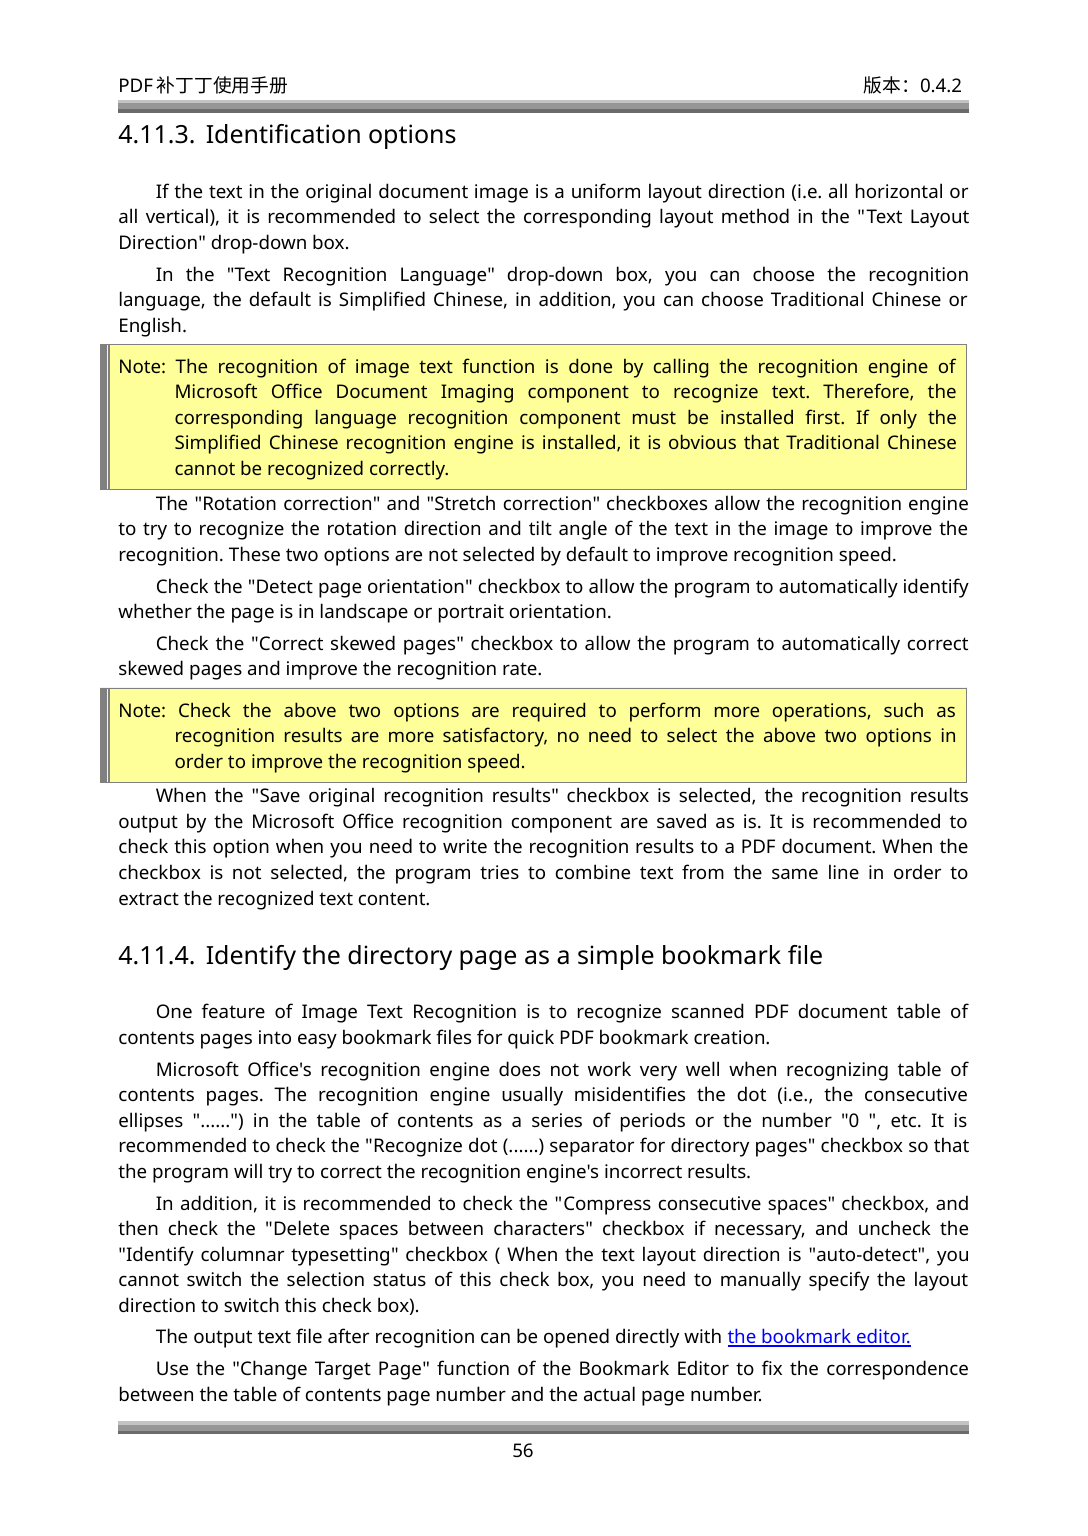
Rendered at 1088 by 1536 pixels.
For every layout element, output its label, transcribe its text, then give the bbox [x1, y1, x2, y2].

text If the text in the original document image is a uniform layout direction (i.e. all horizontal or all vertical), it is recommended to select the corresponding layout method in the "Text Layout Direction" drop-down box. [118, 178, 969, 255]
subtitle Identification options [118, 117, 969, 151]
text Check the "Detect page orientation" checkbox to allow the program to automatically identify whether the page is in landscape or portrait orientation. [118, 573, 969, 624]
text When the "Save original recognition results" checkbox is selected, the recognition results output by the Microsoft Office recognition component are saved as is. It is recommended to check this option when you need to write the recognition results to a PDF document. When the checkbox is not selected, the program tries to combine text from the same line in order to extract the recognized text content. [118, 783, 969, 910]
text In the "Text Recognition Language" drop-down box, you can choose the recognition language, the default is Simplified Chinese, in addition, you can choose Traditional Chinese or English. [118, 261, 969, 337]
text Use the "Change Target Page" function of the Bookmark Editor to fix the correspondence between the table of contents page number and the actual page number. [118, 1355, 969, 1406]
text Microsoft Office's recognition engine does not work very well when recognizing table of contents pages. The recognition engine usually misidentifies the dot (i.e., the consecutive ellipses "......") in the table of contents as a series of periods or the number "0 ", etc. It is recommended to check the "Recognize dot (......) separator for directory pages" checkbox so that the program will try to correct the recognition engine's incorrect results. [118, 1056, 969, 1183]
text The output text file after recognition can be opened directly with the bookmark editor. [118, 1324, 969, 1349]
text Check the "Correct skewed pages" checkbox to allow the program to automatically correct skewed pages and improve the recognition rate. [118, 630, 969, 681]
text One feature of Image Text Recognition is to recognize scanned PDF document table of contents pages into easy bookmark files for quick PDF bookmark creation. [118, 999, 969, 1050]
text The "Rotation correction" and "Stretch correction" checkboxes allow the recognition engine to try to recognize the rotation direction and tilt angle of the text in the image to improve the recognition. These two options are not selected by default to improve recognition speed. [118, 490, 969, 567]
text Note: Check the above two options are required to perform more operations, such as recognition results are more satisfactory, no need to select the above two options in order to improve the recognition speed. [110, 689, 966, 782]
text Note: The recognition of image text function is done by calling the recognition engine of Microsoft Office Document Imaging component to recognize text. Therefore, the corresponding language recognition component must be installed first. If only the Simplified Chinese recognition engine is installed, it is obvious that Traditional Chinese cannot be recognized correctly. [110, 345, 966, 489]
text In addition, it is recommended to check the "Compress consecutive spaces" checkbox, and then check the "Delete spaces between characters" checkbox if necessary, and uncheck the "Identify columnar typesetting" checkbox ( When the text layout direction is "auto-detect", you cannot switch the selection status of this check box, you need to manually specify the layout direction to switch this check box). [118, 1190, 969, 1317]
subtitle Identify the directory page as a simple bookmark file [118, 937, 969, 972]
